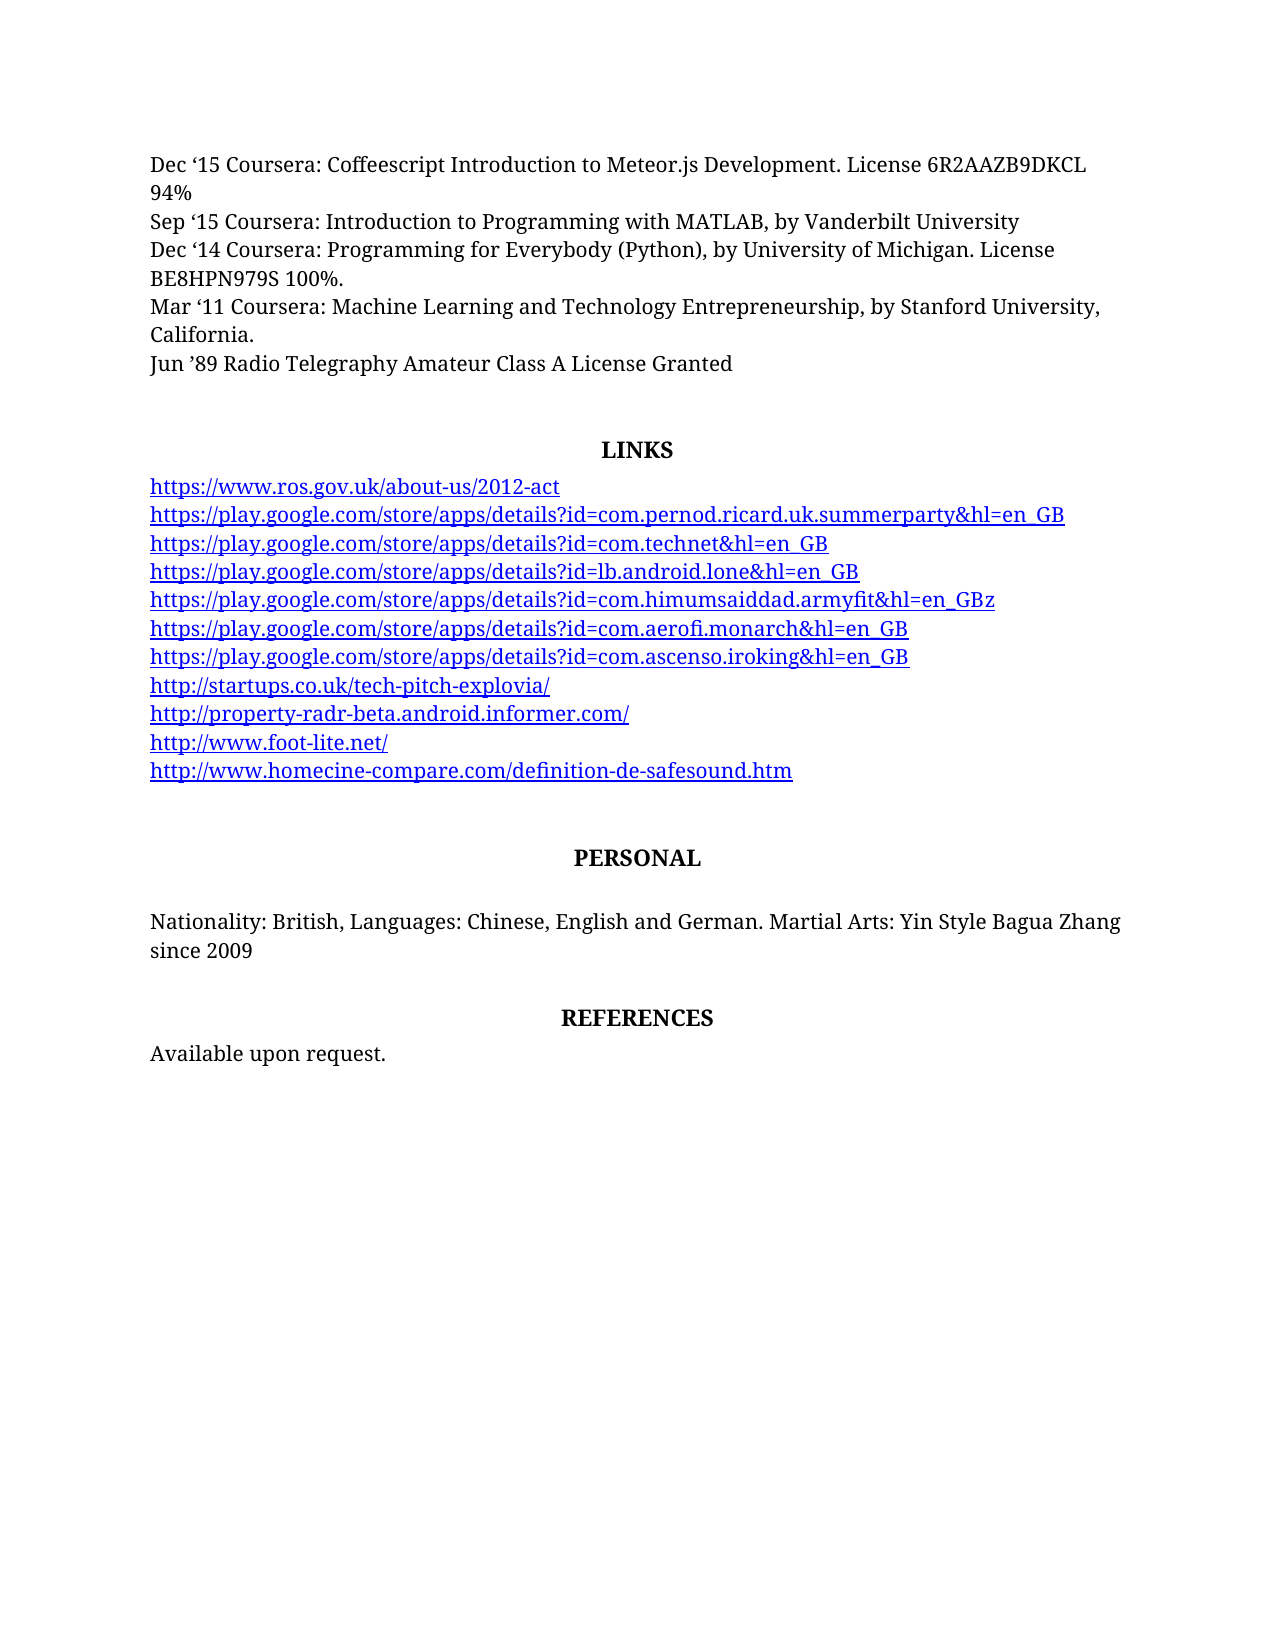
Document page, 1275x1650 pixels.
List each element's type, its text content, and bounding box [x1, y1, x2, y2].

text LINKS [150, 434, 1125, 466]
text Sep ‘15 Coursera: Introduction to Programming with MATLAB, by Vanderbilt University [150, 207, 1125, 235]
text https://play.google.com/store/apps/details?id=com.technet&hl=en_GB [150, 529, 1125, 557]
text https://play.google.com/store/apps/details?id=com.ascenso.iroking&hl=en_GB [150, 642, 1125, 671]
text https://play.google.com/store/apps/details?id=com.pernod.ricard.uk.summerparty&hl=en_GB [150, 500, 1125, 529]
text Available upon request. [150, 1039, 1125, 1068]
text Nationality: British, Languages: Chinese, English and German. Martial Arts: Yin Style Bagua Zhang since 2009 [150, 907, 1125, 964]
text http://property-radr-beta.android.informer.com/ [150, 699, 1125, 728]
text http://www.foot-lite.net/ [150, 728, 1125, 756]
text https://play.google.com/store/apps/details?id=com.himumsaiddad.armyfit&hl=en_GBz [150, 586, 1125, 614]
text https://play.google.com/store/apps/details?id=com.aerofi.monarch&hl=en_GB [150, 614, 1125, 642]
text Dec ‘14 Coursera: Programming for Everybody (Python), by University of Michigan. License BE8HPN979S 100%. [150, 235, 1125, 292]
text REFERENCES [150, 1002, 1125, 1033]
text Dec ‘15 Coursera: Coffeescript Introduction to Meteor.js Development. License 6R2AAZB9DKCL 94% [150, 150, 1125, 207]
text https://play.google.com/store/apps/details?id=lb.android.lone&hl=en_GB [150, 557, 1125, 586]
text Jun ’89 Radio Telegraphy Amateur Class A License Granted [150, 349, 1125, 377]
text PERSONAL [150, 842, 1125, 873]
text Mar ‘11 Coursera: Machine Learning and Technology Entrepreneurship, by Stanford University, California. [150, 292, 1125, 349]
text https://www.ros.gov.uk/about-us/2012-act [150, 472, 1125, 500]
text http://startups.co.uk/tech-pitch-explovia/ [150, 671, 1125, 699]
text http://www.homecine-compare.com/definition-de-safesound.htm [150, 756, 1125, 785]
